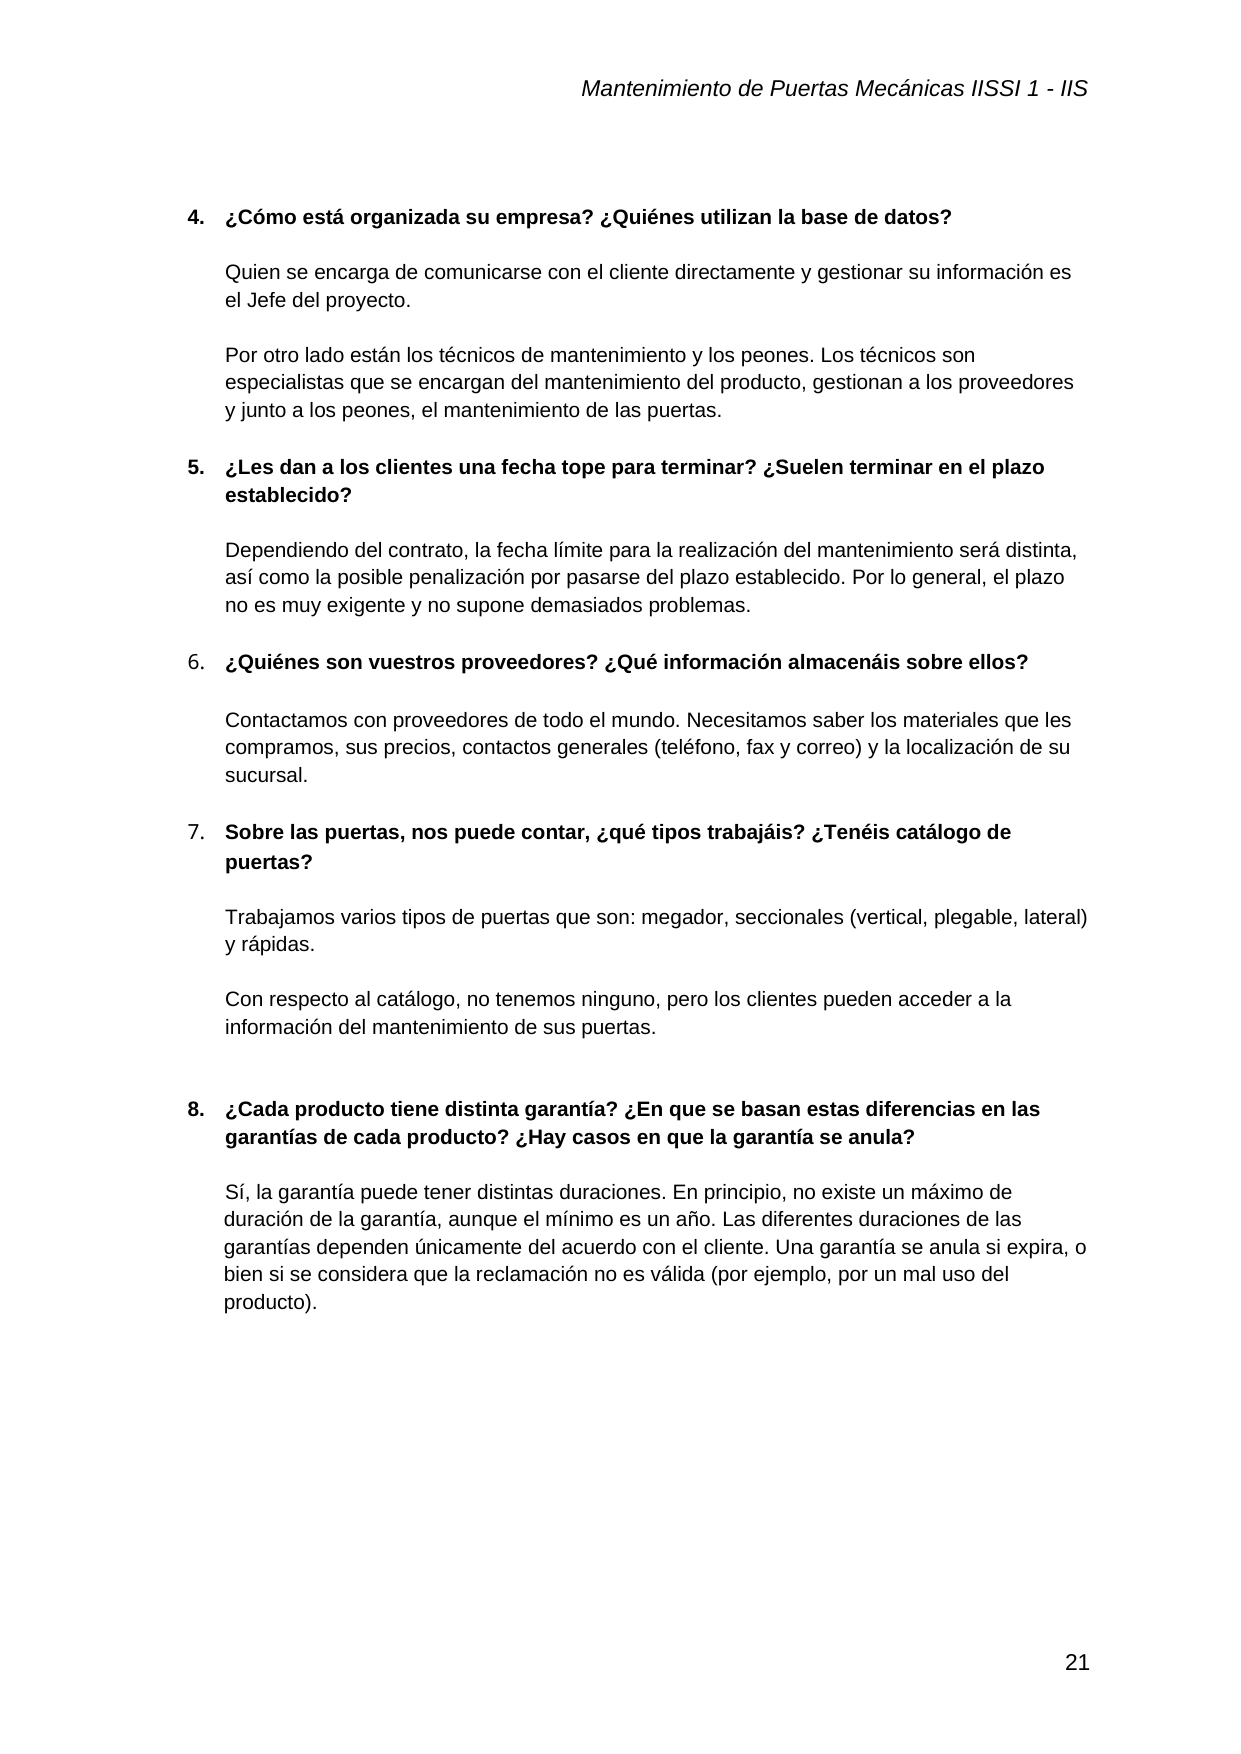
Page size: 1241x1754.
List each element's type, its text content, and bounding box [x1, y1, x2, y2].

list ¿Cómo está organizada su empresa? ¿Quiénes utilizan la base de datos? [187, 205, 1090, 229]
text Dependiendo del contrato, la fecha límite para la realización del mantenimiento será distinta, así como la posible penalización por pasarse del plazo establecido. Por lo general, el plazo no es muy exigente y no supone demasiados problemas. [225, 537, 1090, 616]
text Por otro lado están los técnicos de mantenimiento y los peones. Los técnicos son especialistas que se encargan del mantenimiento del producto, gestionan a los proveedores y junto a los peones, el mantenimiento de las puertas. [225, 342, 1090, 421]
list Sobre las puertas, nos puede contar, ¿qué tipos trabajáis? ¿Tenéis catálogo de puertas? [187, 817, 1090, 873]
text Con respecto al catálogo, no tenemos ninguno, pero los clientes pueden acceder a la información del mantenimiento de sus puertas. [225, 987, 1090, 1038]
list ¿Les dan a los clientes una fecha tope para terminar? ¿Suelen terminar en el plazo establecido? [187, 455, 1090, 506]
text Trabajamos varios tipos de puertas que son: megador, seccionales (vertical, plegable, lateral) y rápidas. [225, 904, 1090, 956]
text Sí, la garantía puede tener distintas duraciones. En principio, no existe un máximo de duración de la garantía, aunque el mínimo es un año. Las diferentes duraciones de las garantías dependen únicamente del acuerdo con el cliente. Una garantía se anula si expira, o bien si se considera que la reclamación no es válida (por ejemplo, por un mal uso del producto). [224, 1179, 1090, 1313]
text Contactamos con proveedores de todo el mundo. Necesitamos saber los materiales que les compramos, sus precios, contactos generales (teléfono, fax y correo) y la localización de su sucursal. [225, 707, 1090, 786]
list ¿Cada producto tiene distinta garantía? ¿En que se basan estas diferencias en las garantías de cada producto? ¿Hay casos en que la garantía se anula? [187, 1097, 1090, 1148]
text Quien se encarga de comunicarse con el cliente directamente y gestionar su información es el Jefe del proyecto. [225, 260, 1090, 311]
list ¿Quiénes son vuestros proveedores? ¿Qué información almacenáis sobre ellos? [187, 647, 1090, 676]
